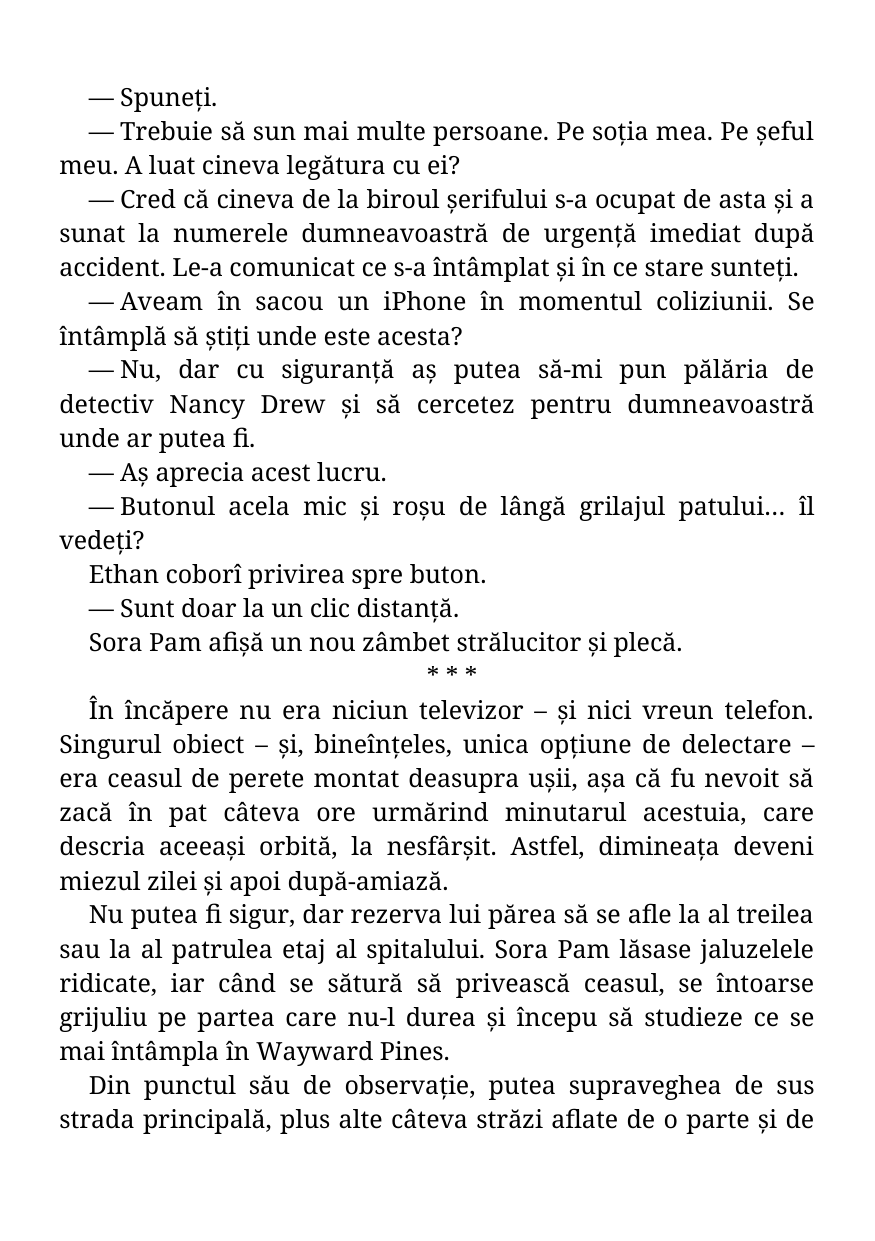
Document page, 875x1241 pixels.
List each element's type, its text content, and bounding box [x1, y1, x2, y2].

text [59, 1067, 815, 1136]
text * * * [59, 659, 815, 693]
text — Nu, dar cu siguranţă aş putea să-mi pun pălăria de detectiv Nancy Drew şi să cercetez pentru dumneavoastră unde ar putea fi. [59, 352, 815, 454]
text — Cred că cineva de la biroul şerifului s-a ocupat de asta şi a sunat la numerele dumneavoastră de urgenţă imediat după accident. Le-a comunicat ce s-a întâmplat şi în ce stare sunteţi. [59, 182, 815, 284]
text — Butonul acela mic şi roşu de lângă grilajul patului… îl vedeţi? [59, 488, 815, 557]
text Nu putea fi sigur, dar rezerva lui părea să se afle la al treilea sau la al patrulea etaj al spitalului. Sora Pam lăsase jaluzelele ridicate, iar când se sătură să privească ceasul, se întoarse grijuliu pe partea care nu-l durea şi începu să studieze ce se mai întâmpla în Wayward Pines. [59, 897, 815, 1067]
text — Aveam în sacou un iPhone în momentul coliziunii. Se întâmplă să ştiţi unde este acesta? [59, 284, 815, 352]
text — Aş aprecia acest lucru. [59, 454, 815, 488]
text — Trebuie să sun mai multe persoane. Pe soţia mea. Pe şeful meu. A luat cineva legătura cu ei? [59, 114, 815, 182]
text Ethan coborî privirea spre buton. [59, 557, 815, 591]
text — Sunt doar la un clic distanţă. [59, 591, 815, 625]
text În încăpere nu era niciun televizor – şi nici vreun telefon. Singurul obiect – şi, bineînţeles, unica opţiune de delectare – era ceasul de perete montat deasupra uşii, aşa că fu nevoit să zacă în pat câteva ore urmărind minutarul acestuia, care descria aceeaşi orbită, la nesfârşit. Astfel, dimineaţa deveni miezul zilei şi apoi după-amiază. [59, 693, 815, 897]
text — Spuneţi. [59, 80, 815, 114]
text Sora Pam afişă un nou zâmbet strălucitor şi plecă. [59, 625, 815, 659]
